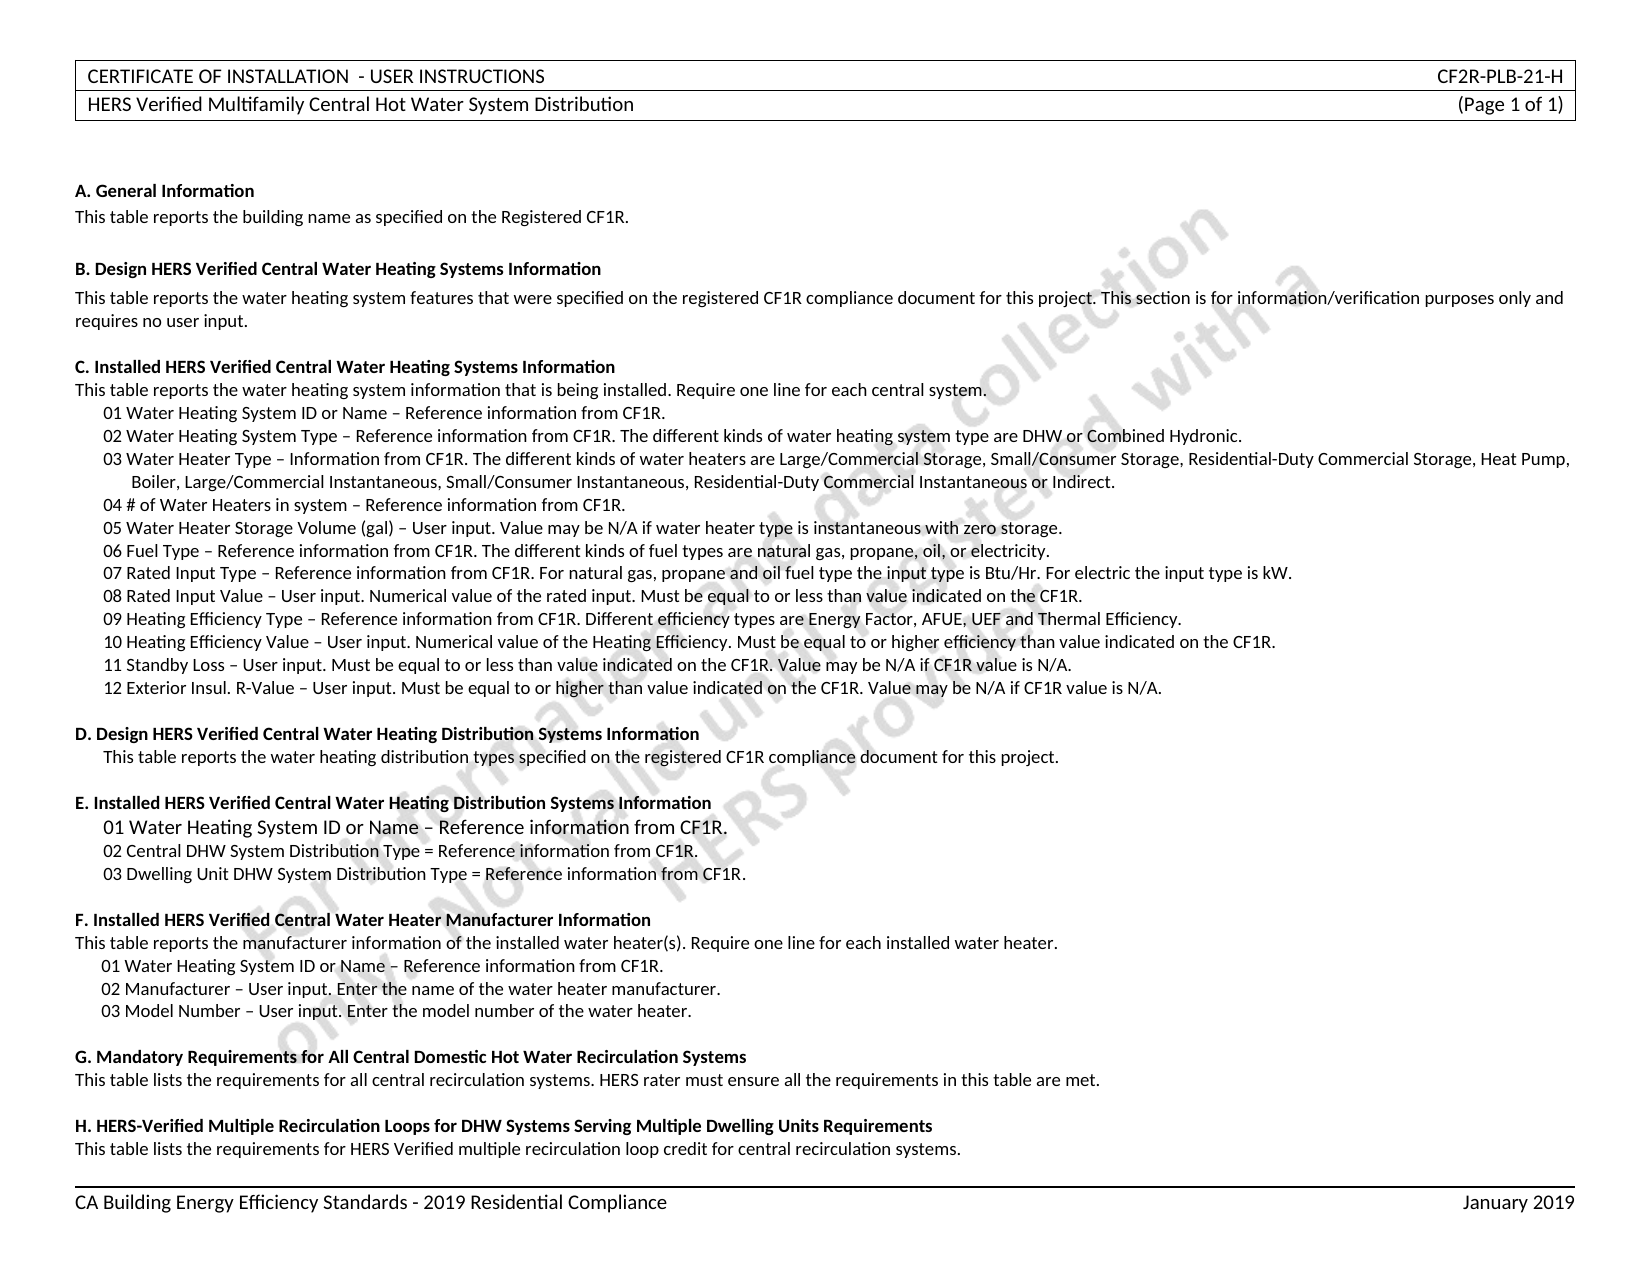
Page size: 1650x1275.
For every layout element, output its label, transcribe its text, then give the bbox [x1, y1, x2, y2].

text E. Installed HERS Verified Central Water Heating Distribution Systems Information [75, 791, 1575, 814]
text 02 Water Heating System Type – Reference information from CF1R. The different kinds of water heating system type are DHW or Combined Hydronic. [103, 424, 1575, 447]
text F. Installed HERS Verified Central Water Heater Manufacturer Information [75, 908, 1575, 931]
text 02 Manufacturer – User input. Enter the name of the water heater manufacturer. [101, 977, 1575, 1000]
text This table lists the requirements for all central recirculation systems. HERS rater must ensure all the requirements in this table are met. [75, 1068, 1575, 1091]
text 03 Model Number – User input. Enter the model number of the water heater. [101, 1000, 1575, 1023]
text 03 Water Heater Type – Information from CF1R. The different kinds of water heaters are Large/Commercial Storage, Small/Consumer Storage, Residential-Duty Commercial Storage, Heat Pump, Boiler, Large/Commercial Instantaneous, Small/Consumer Instantaneous, Residential-Duty Commercial Instantaneous or Indirect. [103, 447, 1575, 493]
text This table reports the water heating system information that is being installed. Require one line for each central system. [75, 378, 1575, 401]
text H. HERS-Verified Multiple Recirculation Loops for DHW Systems Serving Multiple Dwelling Units Requirements [75, 1114, 1575, 1137]
text 04 # of Water Heaters in system – Reference information from CF1R. [103, 493, 1575, 516]
text C. Installed HERS Verified Central Water Heating Systems Information [75, 356, 1575, 378]
text This table lists the requirements for HERS Verified multiple recirculation loop credit for central recirculation systems. [75, 1137, 1575, 1160]
text This table reports the manufacturer information of the installed water heater(s). Require one line for each installed water heater. [75, 931, 1575, 954]
text This table reports the water heating distribution types specified on the registered CF1R compliance document for this project. [103, 745, 1575, 768]
text A. General Information [75, 179, 1575, 202]
text 12 Exterior Insul. R-Value – User input. Must be equal to or higher than value indicated on the CF1R. Value may be N/A if CF1R value is N/A. [103, 676, 1575, 699]
text This table reports the water heating system features that were specified on the registered CF1R compliance document for this project. This section is for information/verification purposes only and requires no user input. [75, 287, 1575, 333]
text B. Design HERS Verified Central Water Heating Systems Information [75, 258, 1575, 281]
text 06 Fuel Type – Reference information from CF1R. The different kinds of fuel types are natural gas, propane, oil, or electricity. [103, 539, 1575, 562]
text 02 Central DHW System Distribution Type = Reference information from CF1R. [103, 839, 1575, 862]
text This table reports the building name as specified on the Registered CF1R. [75, 206, 1575, 228]
text 10 Heating Efficiency Value – User input. Numerical value of the Heating Efficiency. Must be equal to or higher efficiency than value indicated on the CF1R. [103, 631, 1575, 653]
text 01 Water Heating System ID or Name – Reference information from CF1R. [101, 954, 1575, 977]
text D. Design HERS Verified Central Water Heating Distribution Systems Information [75, 722, 1575, 745]
text 01 Water Heating System ID or Name – Reference information from CF1R. [103, 401, 1575, 424]
text 03 Dwelling Unit DHW System Distribution Type = Reference information from CF1R. [103, 862, 1575, 885]
text 07 Rated Input Type – Reference information from CF1R. For natural gas, propane and oil fuel type the input type is Btu/Hr. For electric the input type is kW. [103, 562, 1575, 585]
text 08 Rated Input Value – User input. Numerical value of the rated input. Must be equal to or less than value indicated on the CF1R. [103, 585, 1575, 608]
text 11 Standby Loss – User input. Must be equal to or less than value indicated on the CF1R. Value may be N/A if CF1R value is N/A. [103, 653, 1575, 676]
text G. Mandatory Requirements for All Central Domestic Hot Water Recirculation Systems [75, 1046, 1575, 1068]
text 01 Water Heating System ID or Name – Reference information from CF1R. [103, 814, 1575, 839]
text 09 Heating Efficiency Type – Reference information from CF1R. Different efficiency types are Energy Factor, AFUE, UEF and Thermal Efficiency. [103, 608, 1575, 631]
text 05 Water Heater Storage Volume (gal) – User input. Value may be N/A if water heater type is instantaneous with zero storage. [103, 516, 1575, 539]
